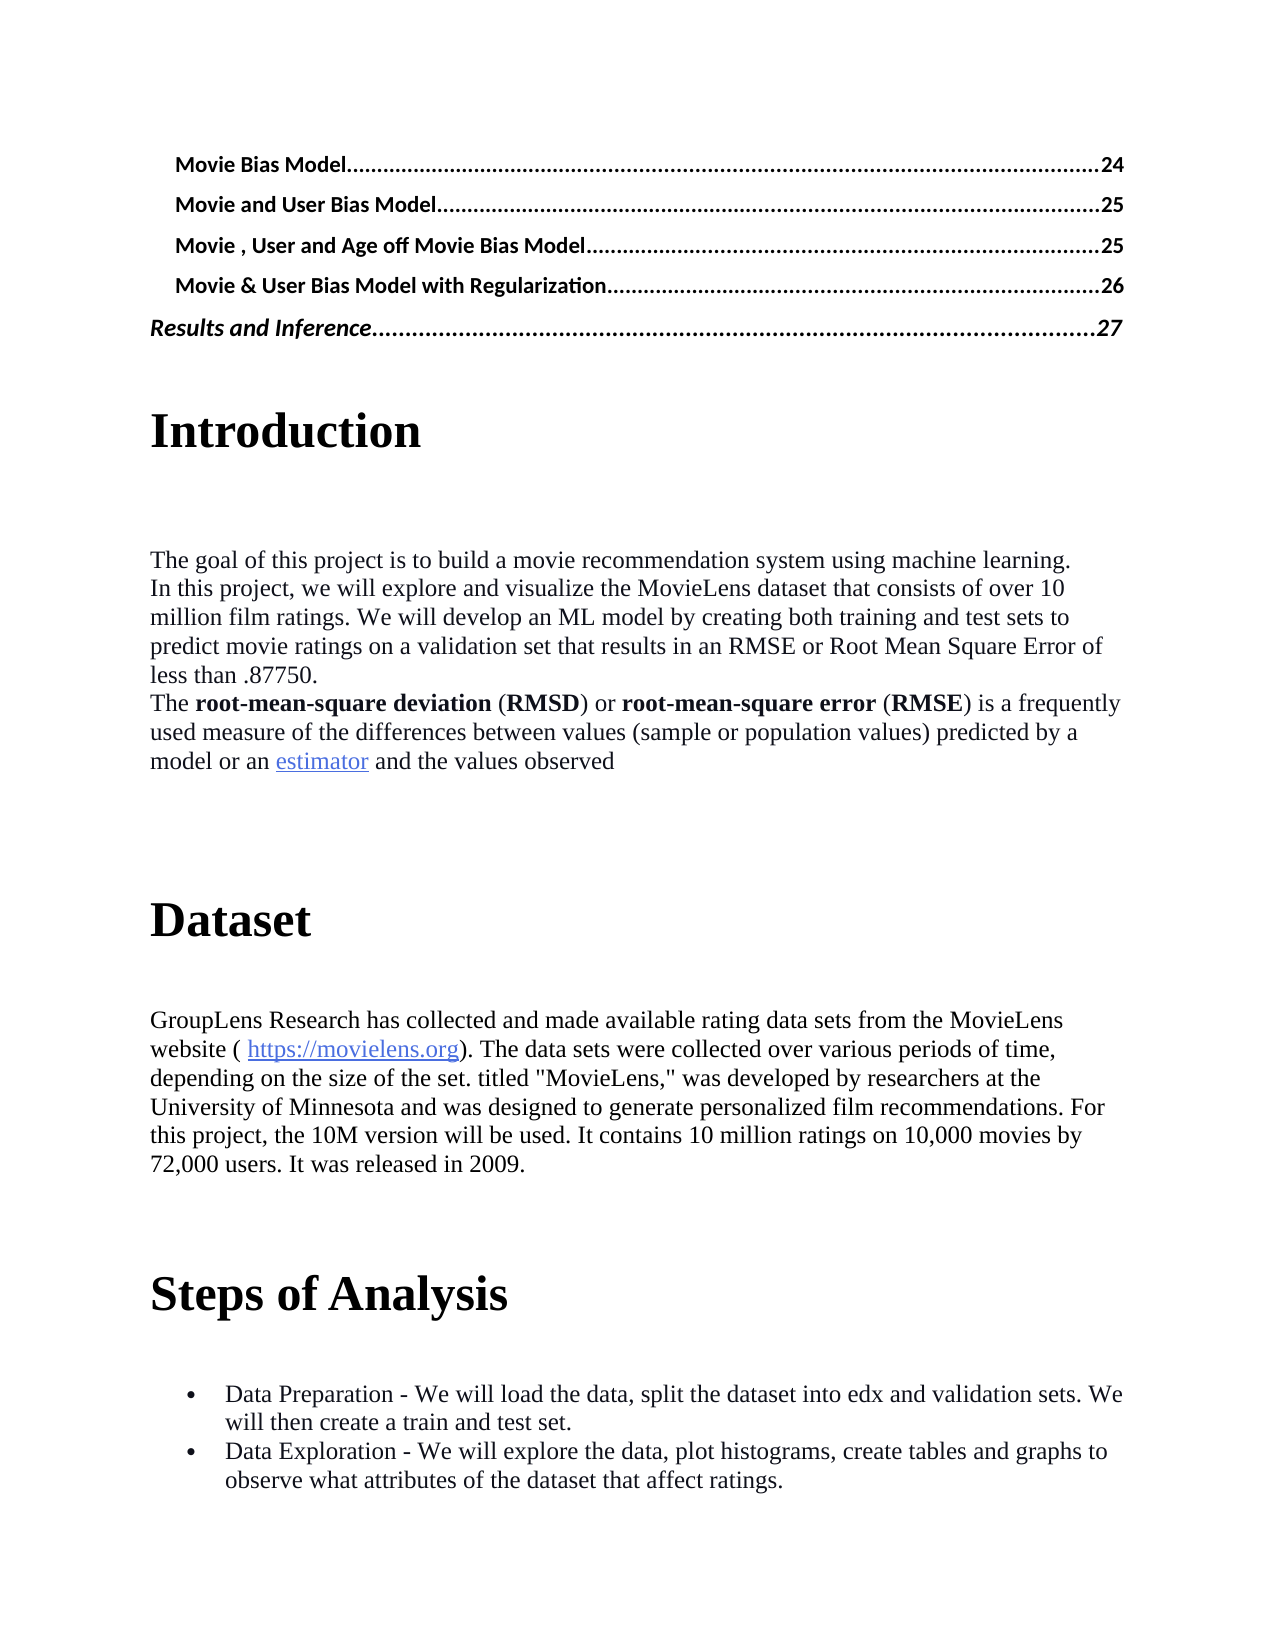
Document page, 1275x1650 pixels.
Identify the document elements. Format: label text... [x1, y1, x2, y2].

subtitle Introduction [150, 401, 1125, 458]
text In this project, we will explore and visualize the MovieLens dataset that consists of over 10 million film ratings. We will develop an ML model by creating both training and test sets to predict movie ratings on a validation set that results in an RMSE or Root Mean Square Error of less than .87750. [150, 573, 1125, 688]
text The root-mean-square deviation (RMSD) or root-mean-square error (RMSE) is a frequently used measure of the differences between values (sample or population values) predicted by a model or an estimator and the values observed [150, 688, 1125, 775]
subtitle Steps of Analysis [150, 1263, 1125, 1321]
list Data Preparation - We will load the data, split the dataset into edx and validation sets. We will then create a train and test set. [187, 1379, 1125, 1436]
text GroupLens Research has collected and made available rating data sets from the MovieLens website ( https://movielens.org). The data sets were collected over various periods of time, depending on the size of the set. titled "MovieLens," was developed by researchers at the University of Minnesota and was designed to generate personalized film recommendations. For this project, the 10M version will be used. It contains 10 million ratings on 10,000 movies by 72,000 users. It was released in 2009. [150, 1006, 1125, 1178]
subtitle Dataset [150, 890, 1125, 948]
text The goal of this project is to build a movie recommendation system using machine learning. [150, 545, 1125, 573]
list Data Exploration - We will explore the data, plot histograms, create tables and graphs to observe what attributes of the dataset that affect ratings. [187, 1436, 1125, 1494]
